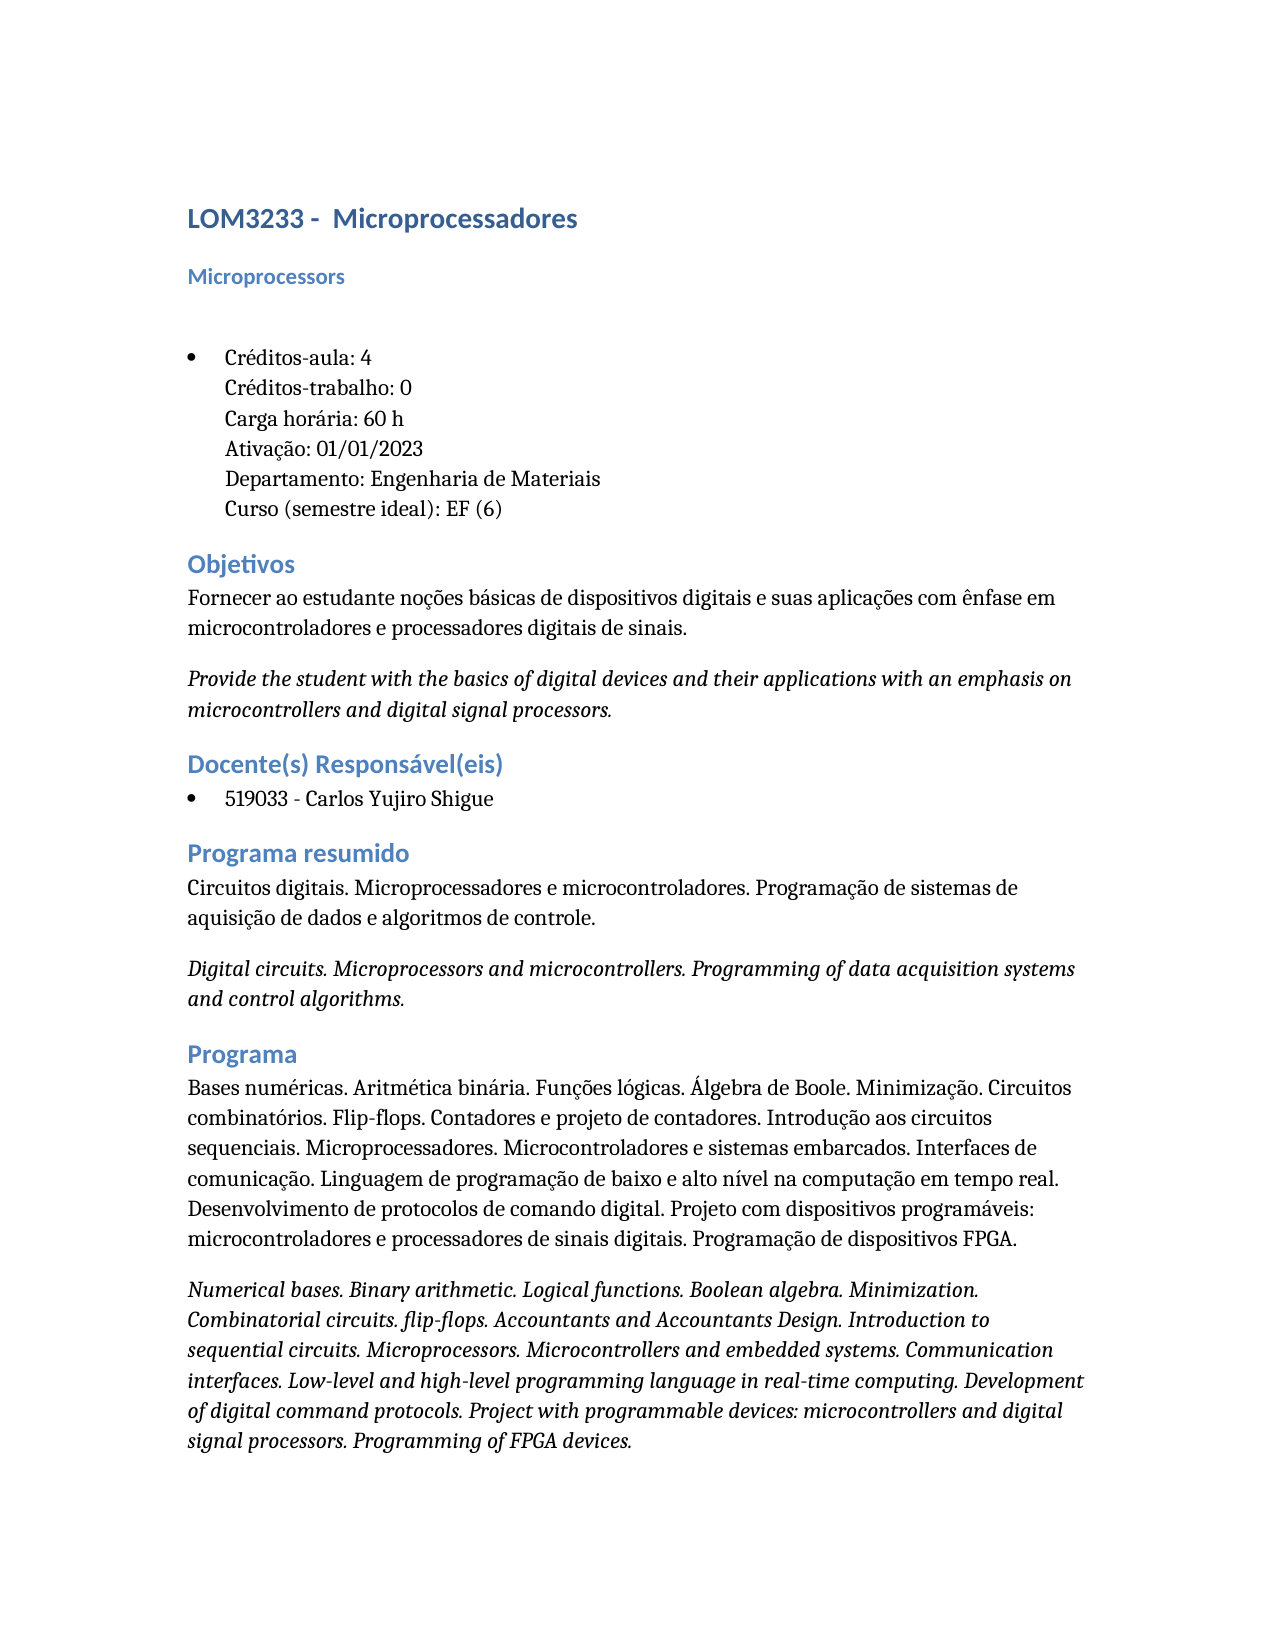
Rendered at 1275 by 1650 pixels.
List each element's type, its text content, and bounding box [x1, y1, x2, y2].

list 519033 - Carlos Yujiro Shigue [187, 785, 1087, 812]
text Provide the student with the basics of digital devices and their applications with an emphasis on microcontrollers and digital signal processors. [187, 666, 1087, 723]
subtitle LOM3233 - Microprocessadores [187, 200, 1087, 236]
subtitle Microprocessors [187, 262, 1087, 290]
subtitle Programa resumido [187, 836, 1087, 869]
text Digital circuits. Microprocessors and microcontrollers. Programming of data acquisition systems and control algorithms. [187, 956, 1087, 1012]
text Bases numéricas. Aritmética binária. Funções lógicas. Álgebra de Boole. Minimização. Circuitos combinatórios. Flip-flops. Contadores e projeto de contadores. Introdução aos circuitos sequenciais. Microprocessadores. Microcontroladores e sistemas embarcados. Interfaces de comunicação. Linguagem de programação de baixo e alto nível na computação em tempo real. Desenvolvimento de protocolos de comando digital. Projeto com dispositivos programáveis: microcontroladores e processadores de sinais digitais. Programação de dispositivos FPGA. [187, 1075, 1087, 1252]
text Circuitos digitais. Microprocessadores e microcontroladores. Programação de sistemas de aquisição de dados e algoritmos de controle. [187, 874, 1087, 931]
text Fornecer ao estudante noções básicas de dispositivos digitais e suas aplicações com ênfase em microcontroladores e processadores digitais de sinais. [187, 585, 1087, 642]
subtitle Objetivos [187, 547, 1087, 580]
text Numerical bases. Binary arithmetic. Logical functions. Boolean algebra. Minimization. Combinatorial circuits. flip-flops. Accountants and Accountants Design. Introduction to sequential circuits. Microprocessors. Microcontrollers and embedded systems. Communication interfaces. Low-level and high-level programming language in real-time computing. Development of digital command protocols. Project with programmable devices: microcontrollers and digital signal processors. Programming of FPGA devices. [187, 1277, 1087, 1454]
subtitle Programa [187, 1037, 1087, 1070]
list Créditos-aula: 4 Créditos-trabalho: 0 Carga horária: 60 h Ativação: 01/01/2023 Departamento: Engenharia de Materiais Curso (semestre ideal): EF (6) [187, 345, 1087, 522]
subtitle Docente(s) Responsável(eis) [187, 747, 1087, 781]
